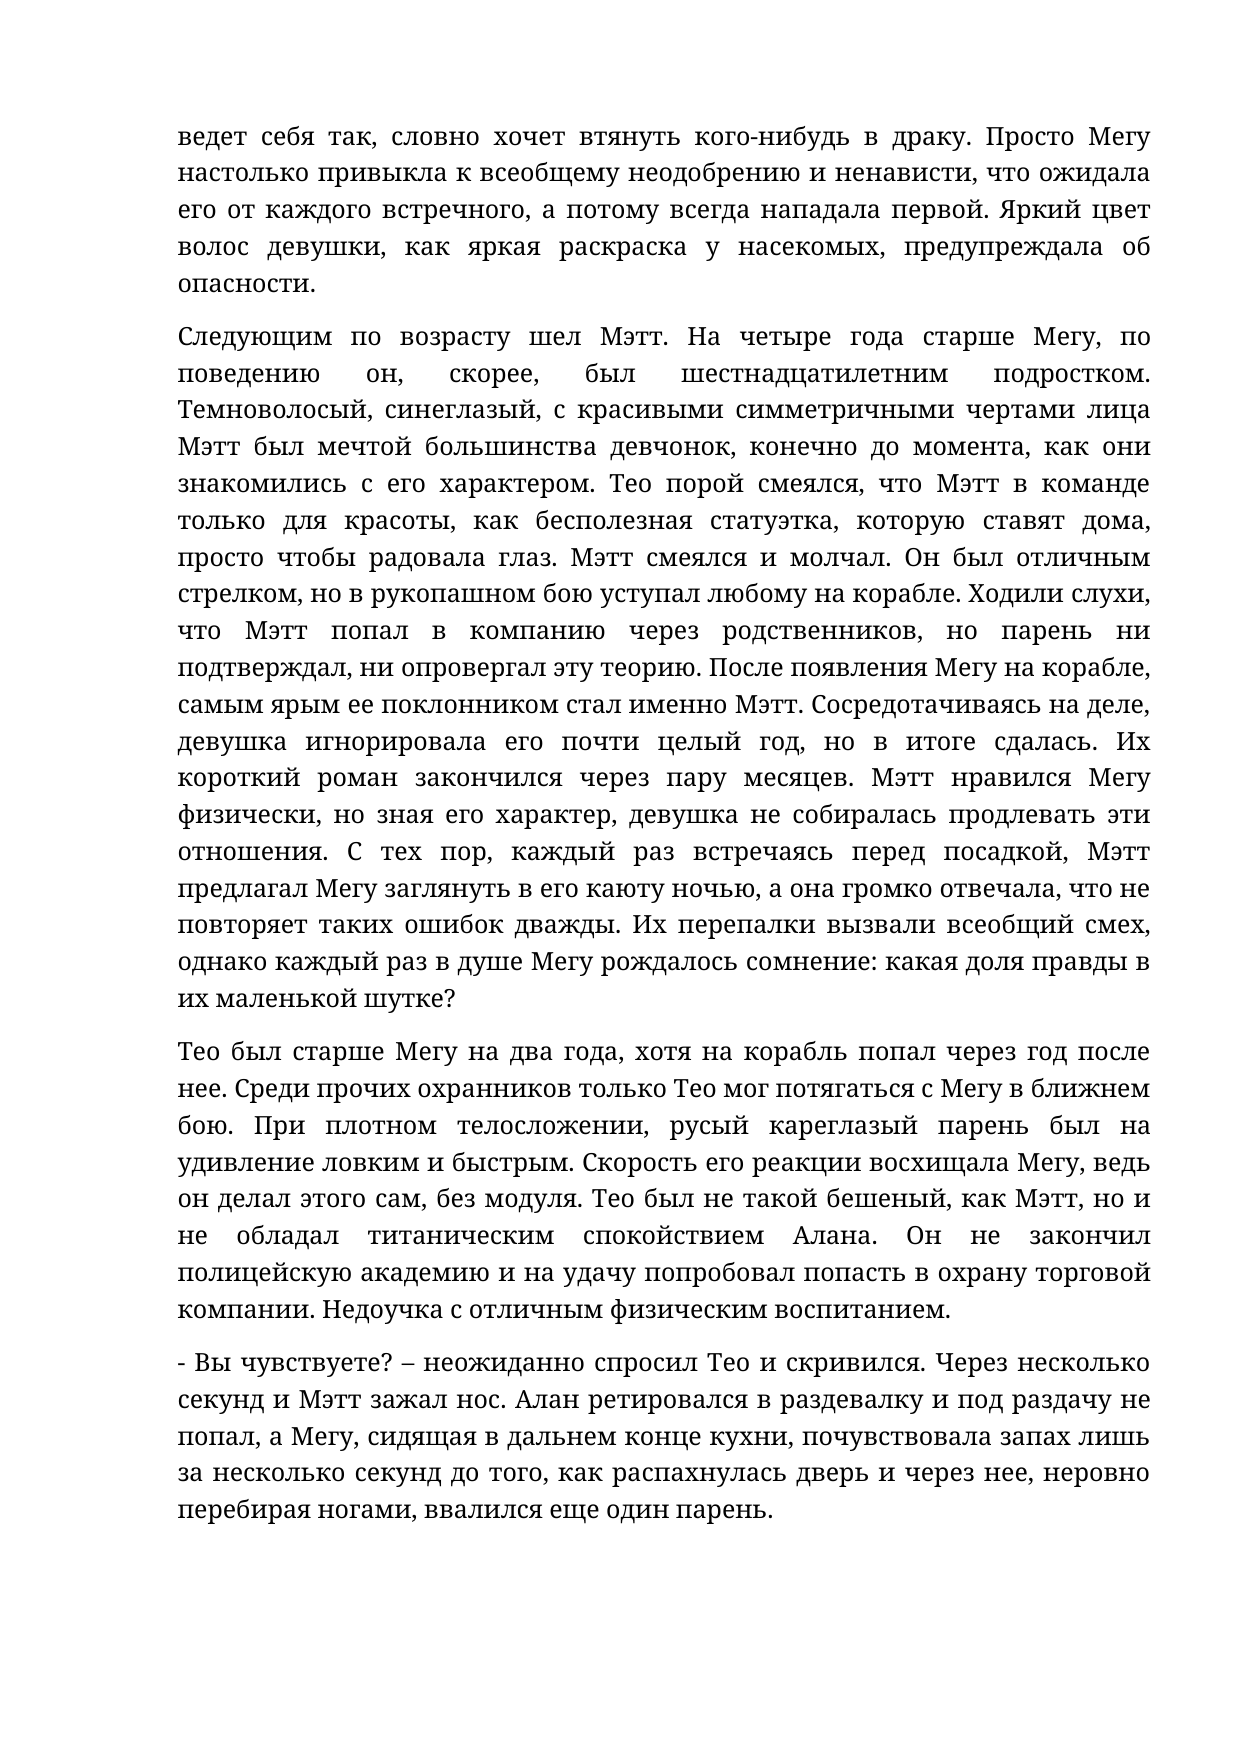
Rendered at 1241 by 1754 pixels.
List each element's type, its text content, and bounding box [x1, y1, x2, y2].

text Тео был старше Мегу на два года, хотя на корабль попал через год после нее. Среди прочих охранников только Тео мог потягаться с Мегу в ближнем бою. При плотном телосложении, русый кареглазый парень был на удивление ловким и быстрым. Скорость его реакции восхищала Мегу, ведь он делал этого сам, без модуля. Тео был не такой бешеный, как Мэтт, но и не обладал титаническим спокойствием Алана. Он не закончил полицейскую академию и на удачу попробовал попасть в охрану торговой компании. Недоучка с отличным физическим воспитанием. [177, 1034, 1152, 1325]
text - Вы чувствуете? – неожиданно спросил Тео и скривился. Через несколько секунд и Мэтт зажал нос. Алан ретировался в раздевалку и под раздачу не попал, а Мегу, сидящая в дальнем конце кухни, почувствовала запах лишь за несколько секунд до того, как распахнулась дверь и через нее, неровно перебирая ногами, ввалился еще один парень. [177, 1345, 1152, 1526]
text Следующим по возрасту шел Мэтт. На четыре года старше Мегу, по поведению он, скорее, был шестнадцатилетним подростком. Темноволосый, синеглазый, с красивыми симметричными чертами лица Мэтт был мечтой большинства девчонок, конечно до момента, как они знакомились с его характером. Тео порой смеялся, что Мэтт в команде только для красоты, как бесполезная статуэтка, которую ставят дома, просто чтобы радовала глаз. Мэтт смеялся и молчал. Он был отличным стрелком, но в рукопашном бою уступал любому на корабле. Ходили слухи, что Мэтт попал в компанию через родственников, но парень ни подтверждал, ни опровергал эту теорию. После появления Мегу на корабле, самым ярым ее поклонником стал именно Мэтт. Сосредотачиваясь на деле, девушка игнорировала его почти целый год, но в итоге сдалась. Их короткий роман закончился через пару месяцев. Мэтт нравился Мегу физически, но зная его характер, девушка не собиралась продлевать эти отношения. С тех пор, каждый раз встречаясь перед посадкой, Мэтт предлагал Мегу заглянуть в его каюту ночью, а она громко отвечала, что не повторяет таких ошибок дважды. Их перепалки вызвали всеобщий смех, однако каждый раз в душе Мегу рождалось сомнение: какая доля правды в их маленькой шутке? [177, 319, 1152, 1014]
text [177, 118, 1152, 299]
